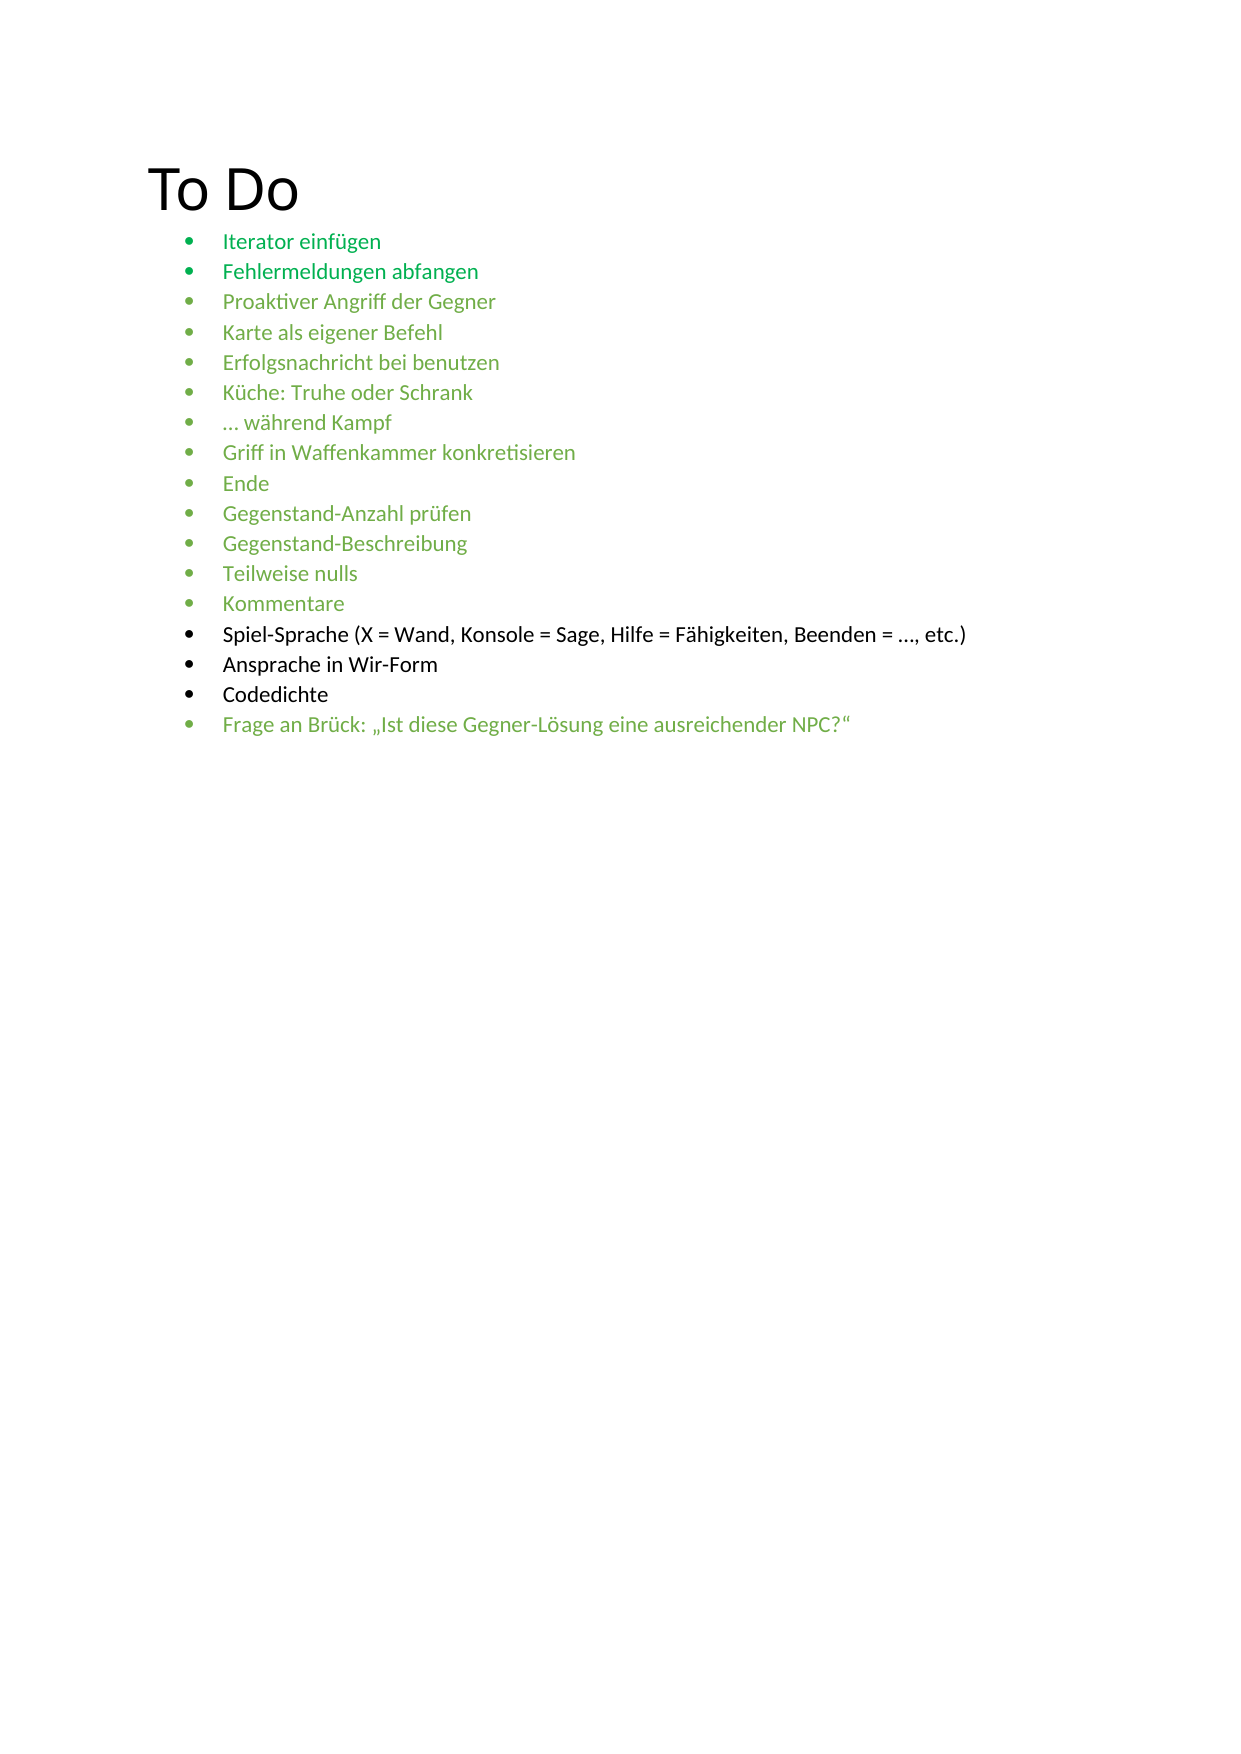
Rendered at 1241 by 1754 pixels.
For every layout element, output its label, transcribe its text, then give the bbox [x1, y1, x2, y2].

list Kommentare [185, 589, 1093, 618]
list Erfolgsnachricht bei benutzen [185, 348, 1093, 376]
list Spiel-Sprache (X = Wand, Konsole = Sage, Hilfe = Fähigkeiten, Beenden = …, etc.) [185, 620, 1093, 648]
list Karte als eigener Befehl [185, 318, 1093, 346]
list Ende [185, 469, 1093, 497]
list Teilweise nulls [185, 559, 1093, 587]
list Fehlermeldungen abfangen [185, 257, 1093, 285]
list Codedichte [185, 680, 1093, 708]
title To Do [148, 148, 1093, 227]
list Proaktiver Angriff der Gegner [185, 287, 1093, 316]
list Küche: Truhe oder Schrank [185, 378, 1093, 406]
list Griff in Waffenkammer konkretisieren [185, 438, 1093, 467]
list … während Kampf [185, 408, 1093, 436]
list Iterator einfügen [185, 227, 1093, 255]
list Frage an Brück: „Ist diese Gegner-Lösung eine ausreichender NPC?“ [185, 710, 1093, 738]
list Ansprache in Wir-Form [185, 650, 1093, 678]
list Gegenstand-Anzahl prüfen [185, 499, 1093, 527]
list Gegenstand-Beschreibung [185, 529, 1093, 557]
